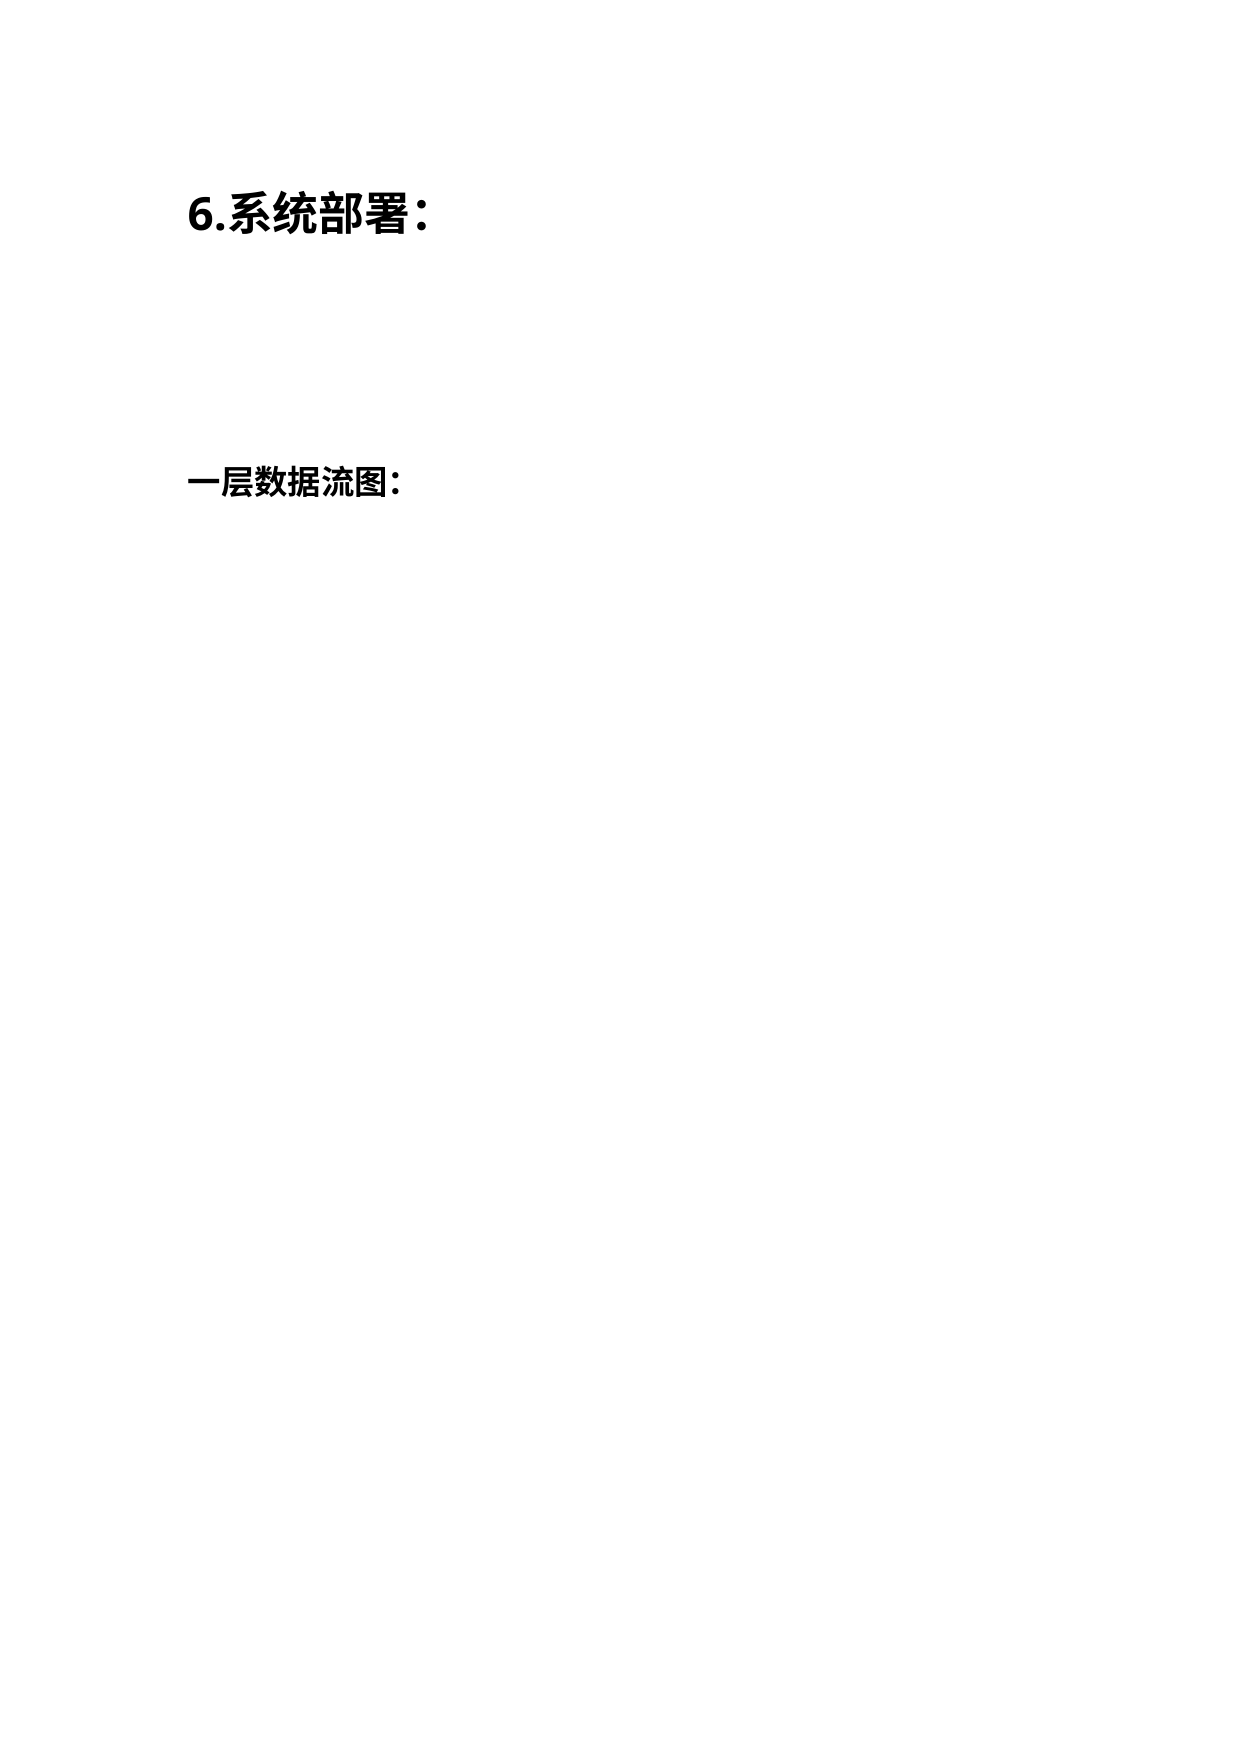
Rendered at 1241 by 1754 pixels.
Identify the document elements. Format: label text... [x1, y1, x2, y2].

subtitle 一层数据流图： [187, 447, 1053, 512]
subtitle 6.系统部署： [187, 162, 1053, 259]
